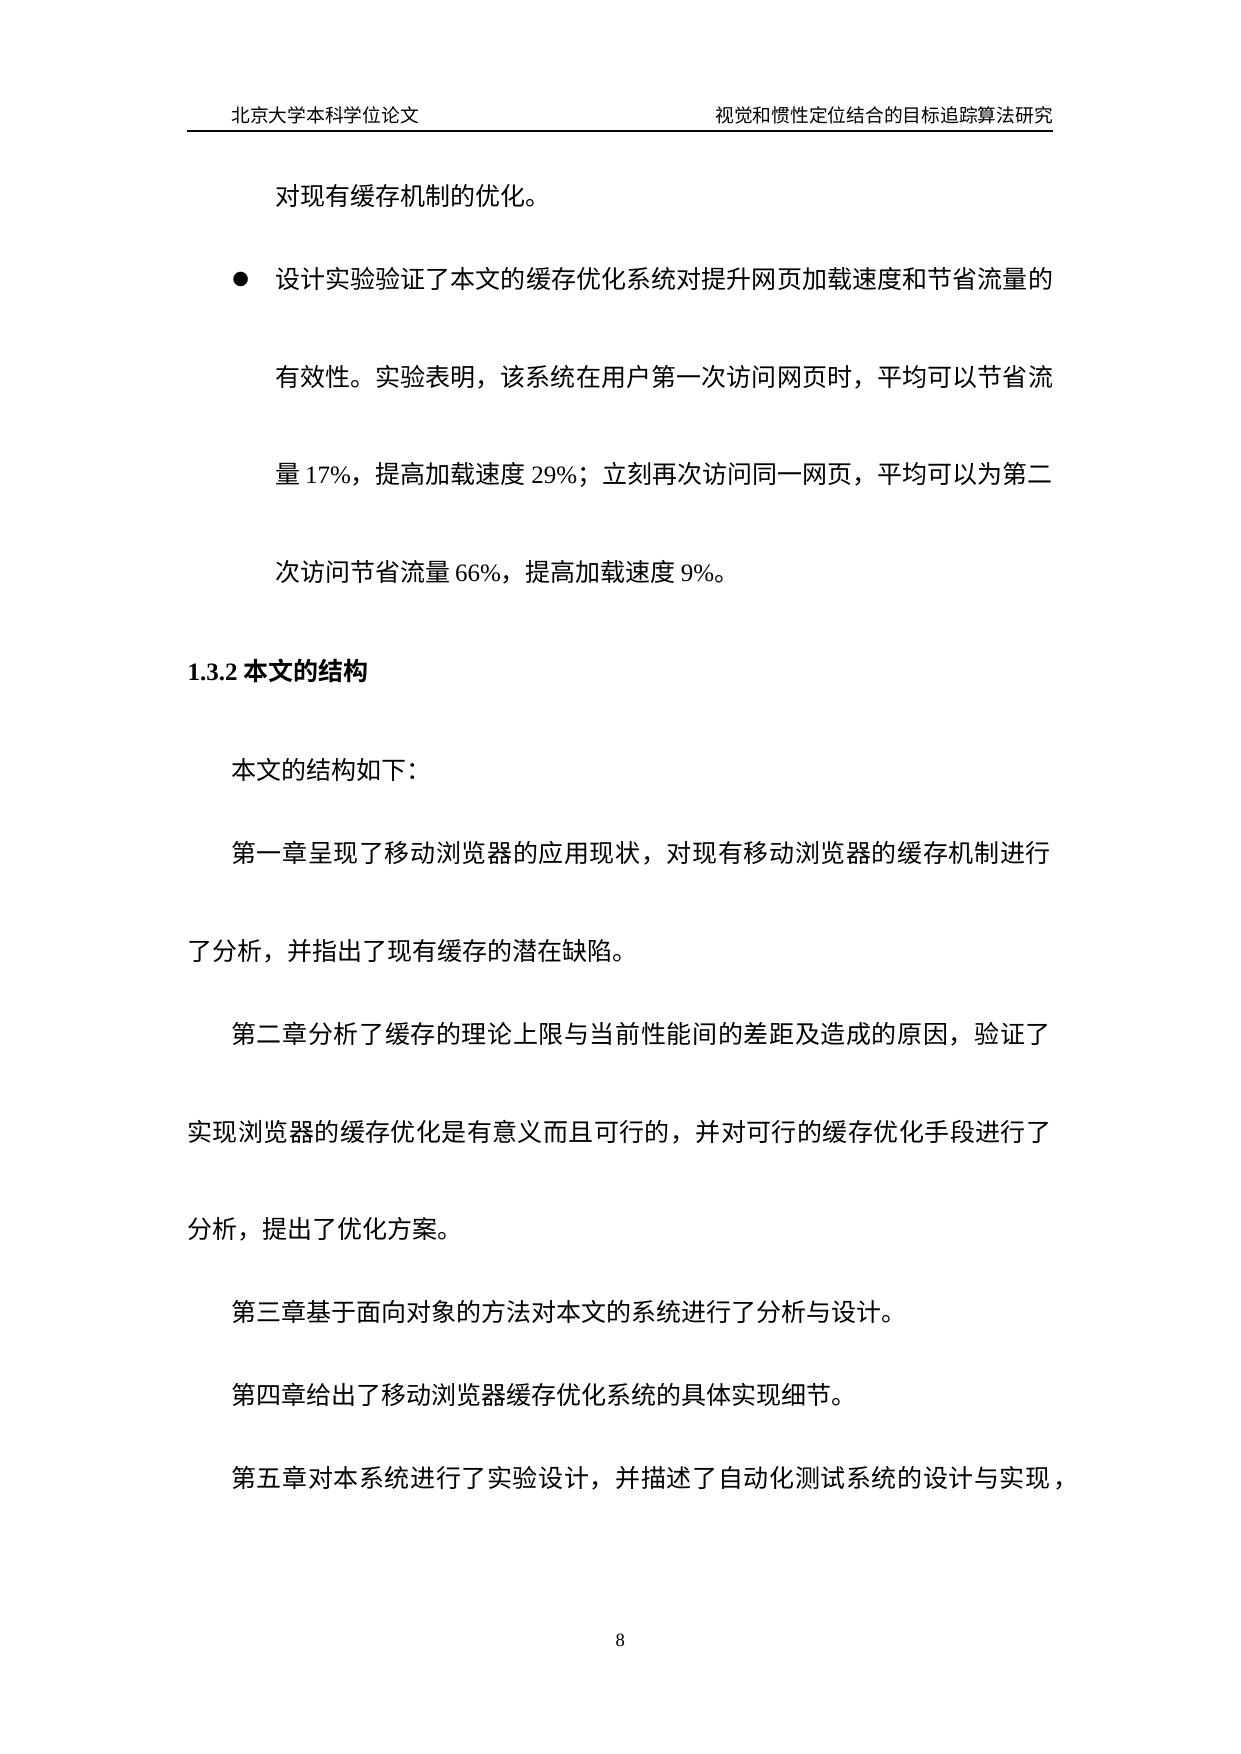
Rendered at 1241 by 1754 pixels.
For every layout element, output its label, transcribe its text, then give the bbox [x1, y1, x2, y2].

list 设计实验验证了本文的缓存优化系统对提升网页加载速度和节省流量的有效性。实验表明，该系统在用户第一次访问网页时，平均可以节省流量17%，提高加载速度29%；立刻再次访问同一网页，平均可以为第二次访问节省流量66%，提高加载速度9%。 [231, 245, 1053, 603]
text 1.3.2 本文的结构 [187, 637, 1053, 702]
text 第一章呈现了移动浏览器的应用现状，对现有移动浏览器的缓存机制进行了分析，并指出了现有缓存的潜在缺陷。 [187, 819, 1053, 982]
text 第二章分析了缓存的理论上限与当前性能间的差距及造成的原因，验证了实现浏览器的缓存优化是有意义而且可行的，并对可行的缓存优化手段进行了分析，提出了优化方案。 [187, 1000, 1053, 1260]
text 第三章基于面向对象的方法对本文的系统进行了分析与设计。 [187, 1278, 1053, 1343]
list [231, 162, 1053, 227]
text 第四章给出了移动浏览器缓存优化系统的具体实现细节。 [187, 1361, 1053, 1426]
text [187, 1444, 1053, 1509]
text 本文的结构如下： [187, 736, 1053, 801]
